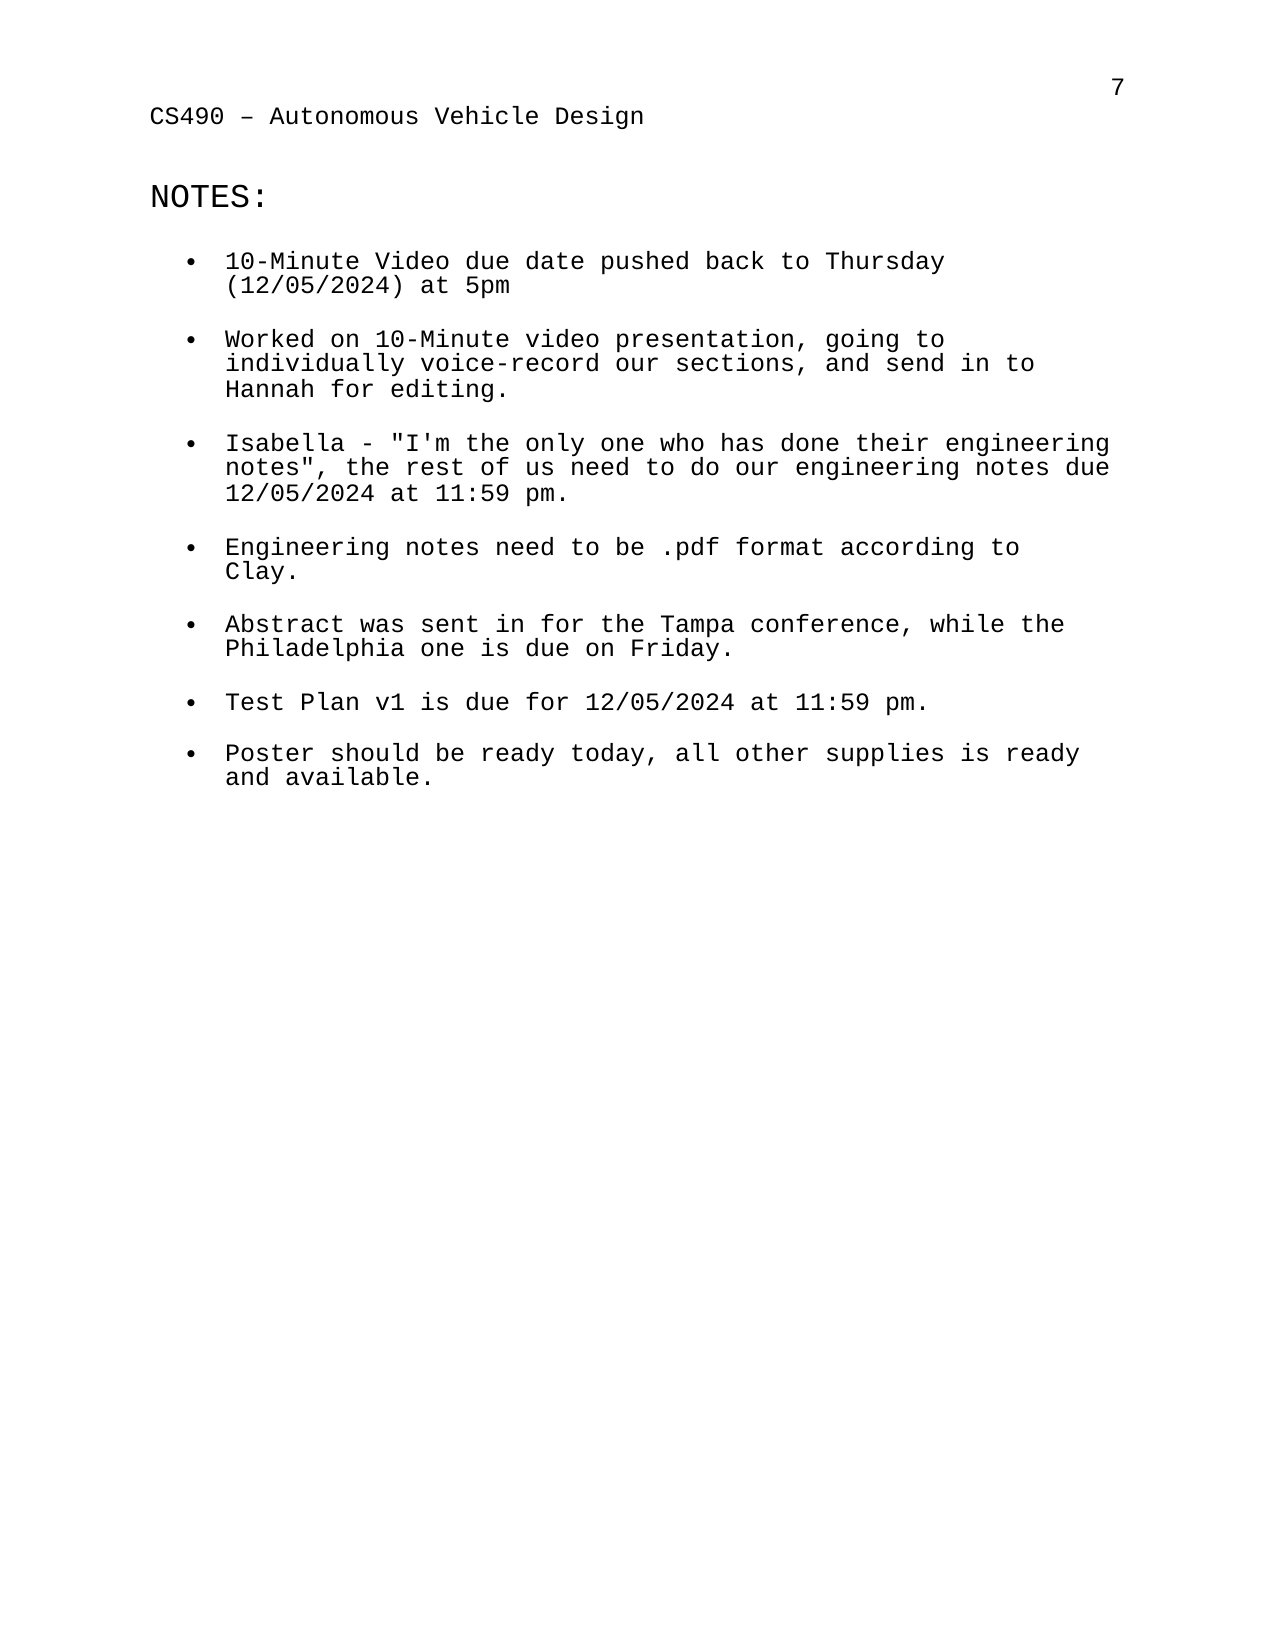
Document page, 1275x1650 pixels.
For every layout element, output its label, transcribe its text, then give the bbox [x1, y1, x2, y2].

list 10-Minute Video due date pushed back to Thursday (12/05/2024) at 5pm [187, 248, 1125, 301]
list Poster should be ready today, all other supplies is ready and available. [187, 740, 1125, 793]
list Isabella - "I'm the only one who has done their engineering notes", the rest of us need to do our engineering notes due 12/05/2024 at 11:59 pm. [187, 430, 1125, 509]
list Engineering notes need to be .pdf format according to Clay. [187, 534, 1125, 587]
subtitle NOTES: [150, 179, 1125, 217]
list Abstract was sent in for the Tampa conference, while the Philadelphia one is due on Friday. [187, 612, 1125, 664]
list Test Plan v1 is due for 12/05/2024 at 11:59 pm. [187, 689, 1125, 715]
list Worked on 10-Minute video presentation, going to individually voice-record our sections, and send in to Hannah for editing. [187, 326, 1125, 405]
